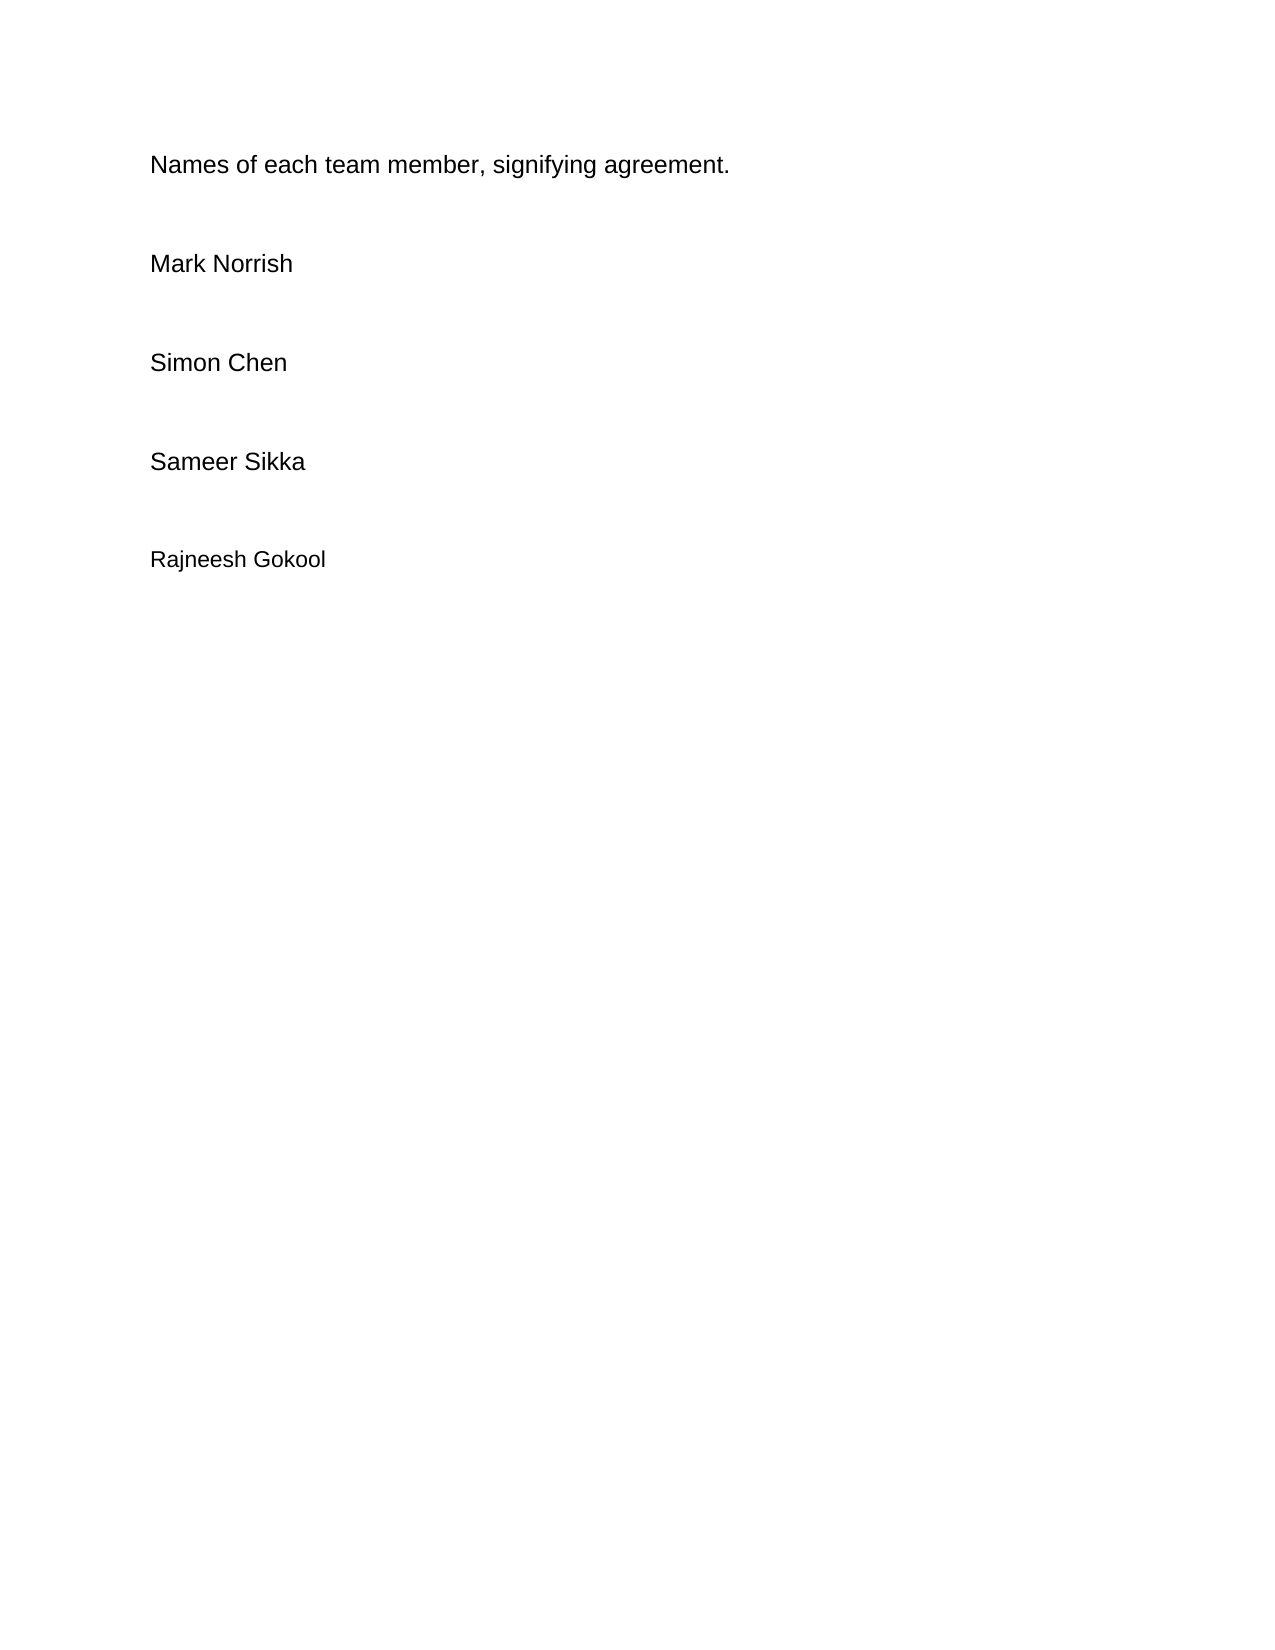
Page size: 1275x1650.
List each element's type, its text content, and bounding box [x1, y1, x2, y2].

text Simon Chen [150, 348, 1125, 377]
text Sameer Sikka [150, 447, 1125, 476]
text Rajneesh Gokool [150, 546, 1125, 573]
text Mark Norrish [150, 249, 1125, 278]
text Names of each team member, signifying agreement. [150, 150, 1125, 179]
